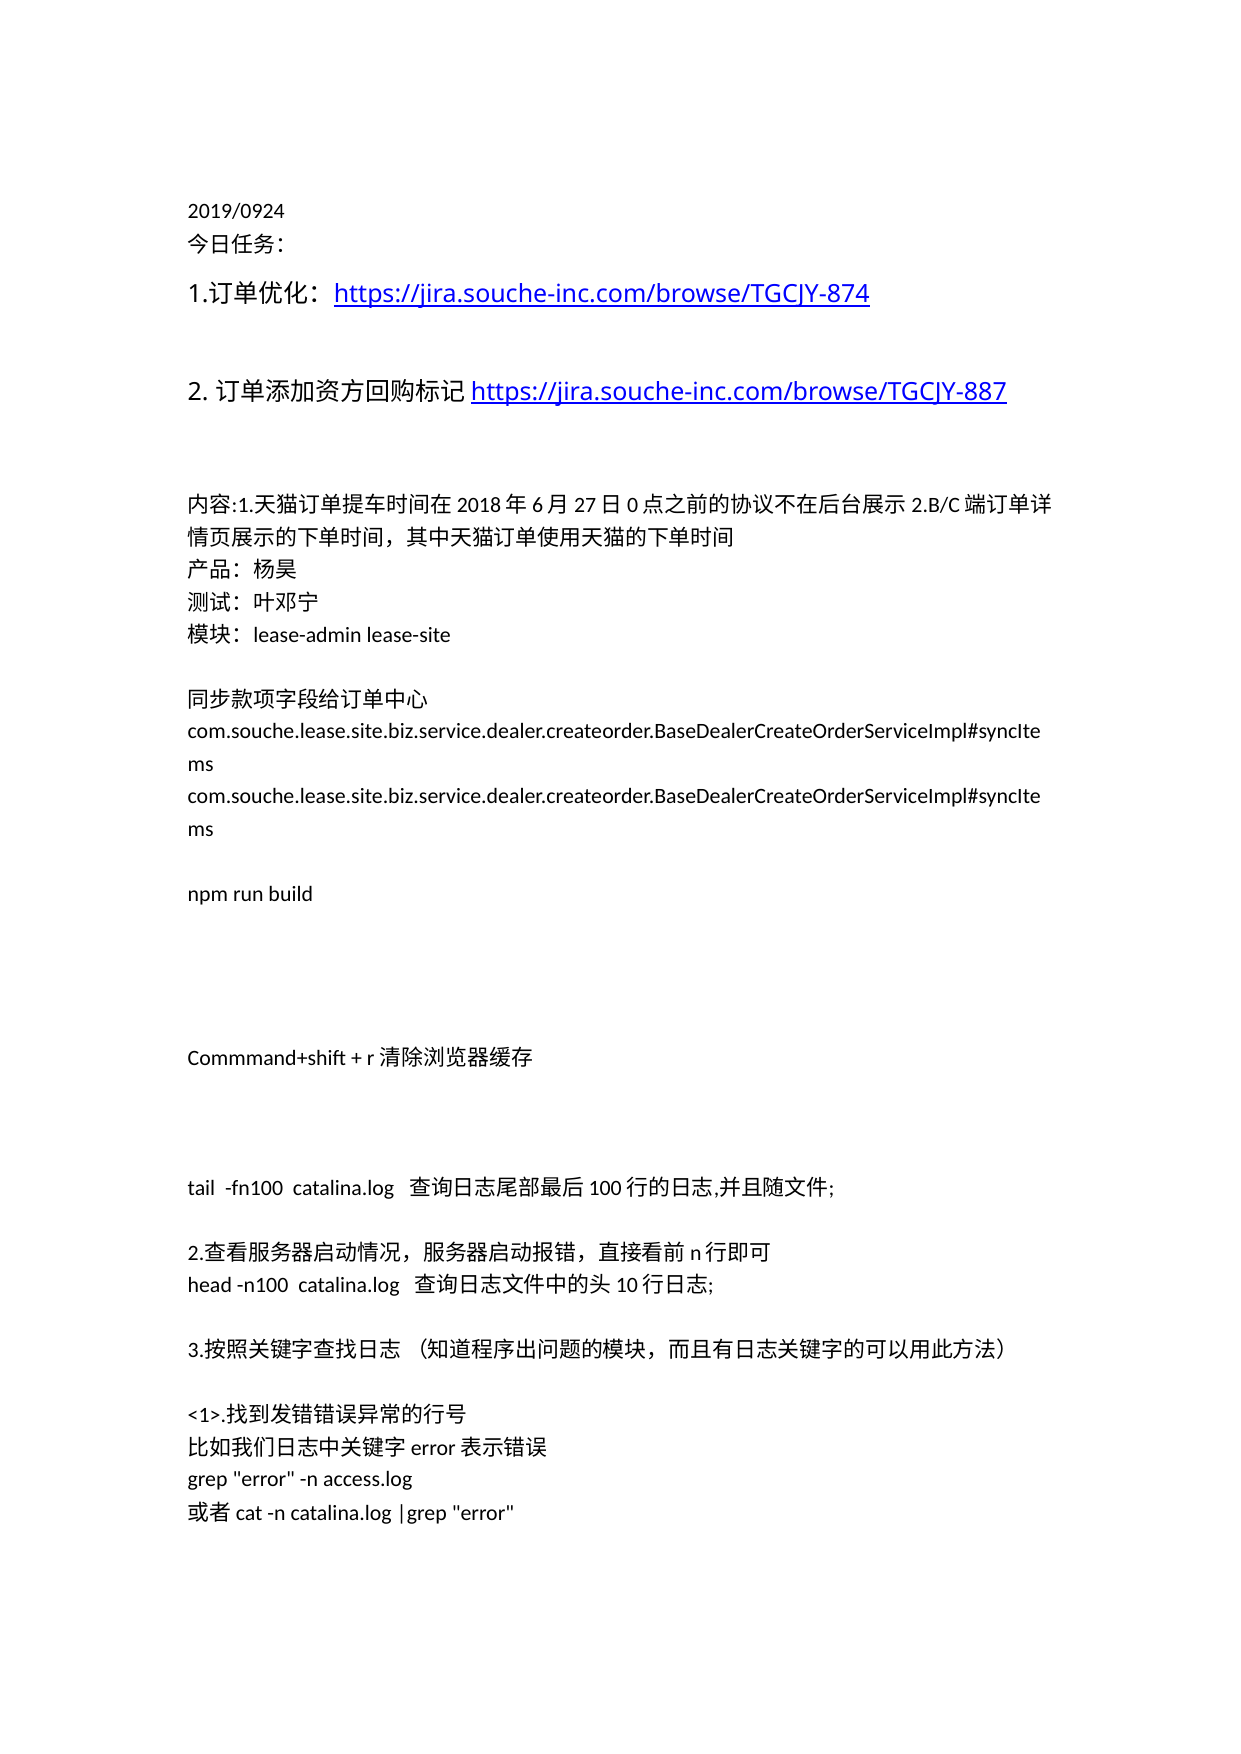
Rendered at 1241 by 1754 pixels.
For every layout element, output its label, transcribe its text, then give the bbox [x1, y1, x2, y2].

text 比如我们日志中关键字error表示错误 [187, 1429, 1053, 1462]
text 今日任务： [187, 227, 1053, 259]
text 2019/0924 [187, 194, 1053, 227]
text 3.按照关键字查找日志 （知道程序出问题的模块，而且有日志关键字的可以用此方法） [187, 1332, 1053, 1364]
text Commmand+shift + r 清除浏览器缓存 [187, 1039, 1053, 1072]
text <1>.找到发错错误异常的行号 [187, 1397, 1053, 1429]
text 产品：杨昊 [187, 552, 1053, 584]
text head -n100 catalina.log 查询日志文件中的头10行日志; [187, 1267, 1053, 1299]
text grep "error" -n access.log [187, 1462, 1053, 1494]
text 同步款项字段给订单中心 [187, 682, 1053, 714]
text com.souche.lease.site.biz.service.dealer.createorder.BaseDealerCreateOrderServiceImpl#syncItems [187, 779, 1053, 844]
text npm run build [187, 877, 1053, 909]
list 订单优化：https://jira.souche-inc.com/browse/TGCJY-874 [187, 259, 1053, 324]
text 内容:1.天猫订单提车时间在2018年6月27日0点之前的协议不在后台展示2.B/C端订单详情页展示的下单时间，其中天猫订单使用天猫的下单时间 [187, 487, 1053, 552]
text 模块：lease-admin lease-site [187, 617, 1053, 649]
text 2.查看服务器启动情况，服务器启动报错，直接看前n行即可 [187, 1234, 1053, 1267]
text 测试：叶邓宁 [187, 584, 1053, 617]
text 2. 订单添加资方回购标记 https://jira.souche-inc.com/browse/TGCJY-887 [187, 357, 1053, 422]
text 或者cat -n catalina.log |grep "error" [187, 1494, 1053, 1527]
text tail -fn100 catalina.log 查询日志尾部最后100行的日志,并且随文件; [187, 1169, 1053, 1202]
text com.souche.lease.site.biz.service.dealer.createorder.BaseDealerCreateOrderServiceImpl#syncItems [187, 714, 1053, 779]
